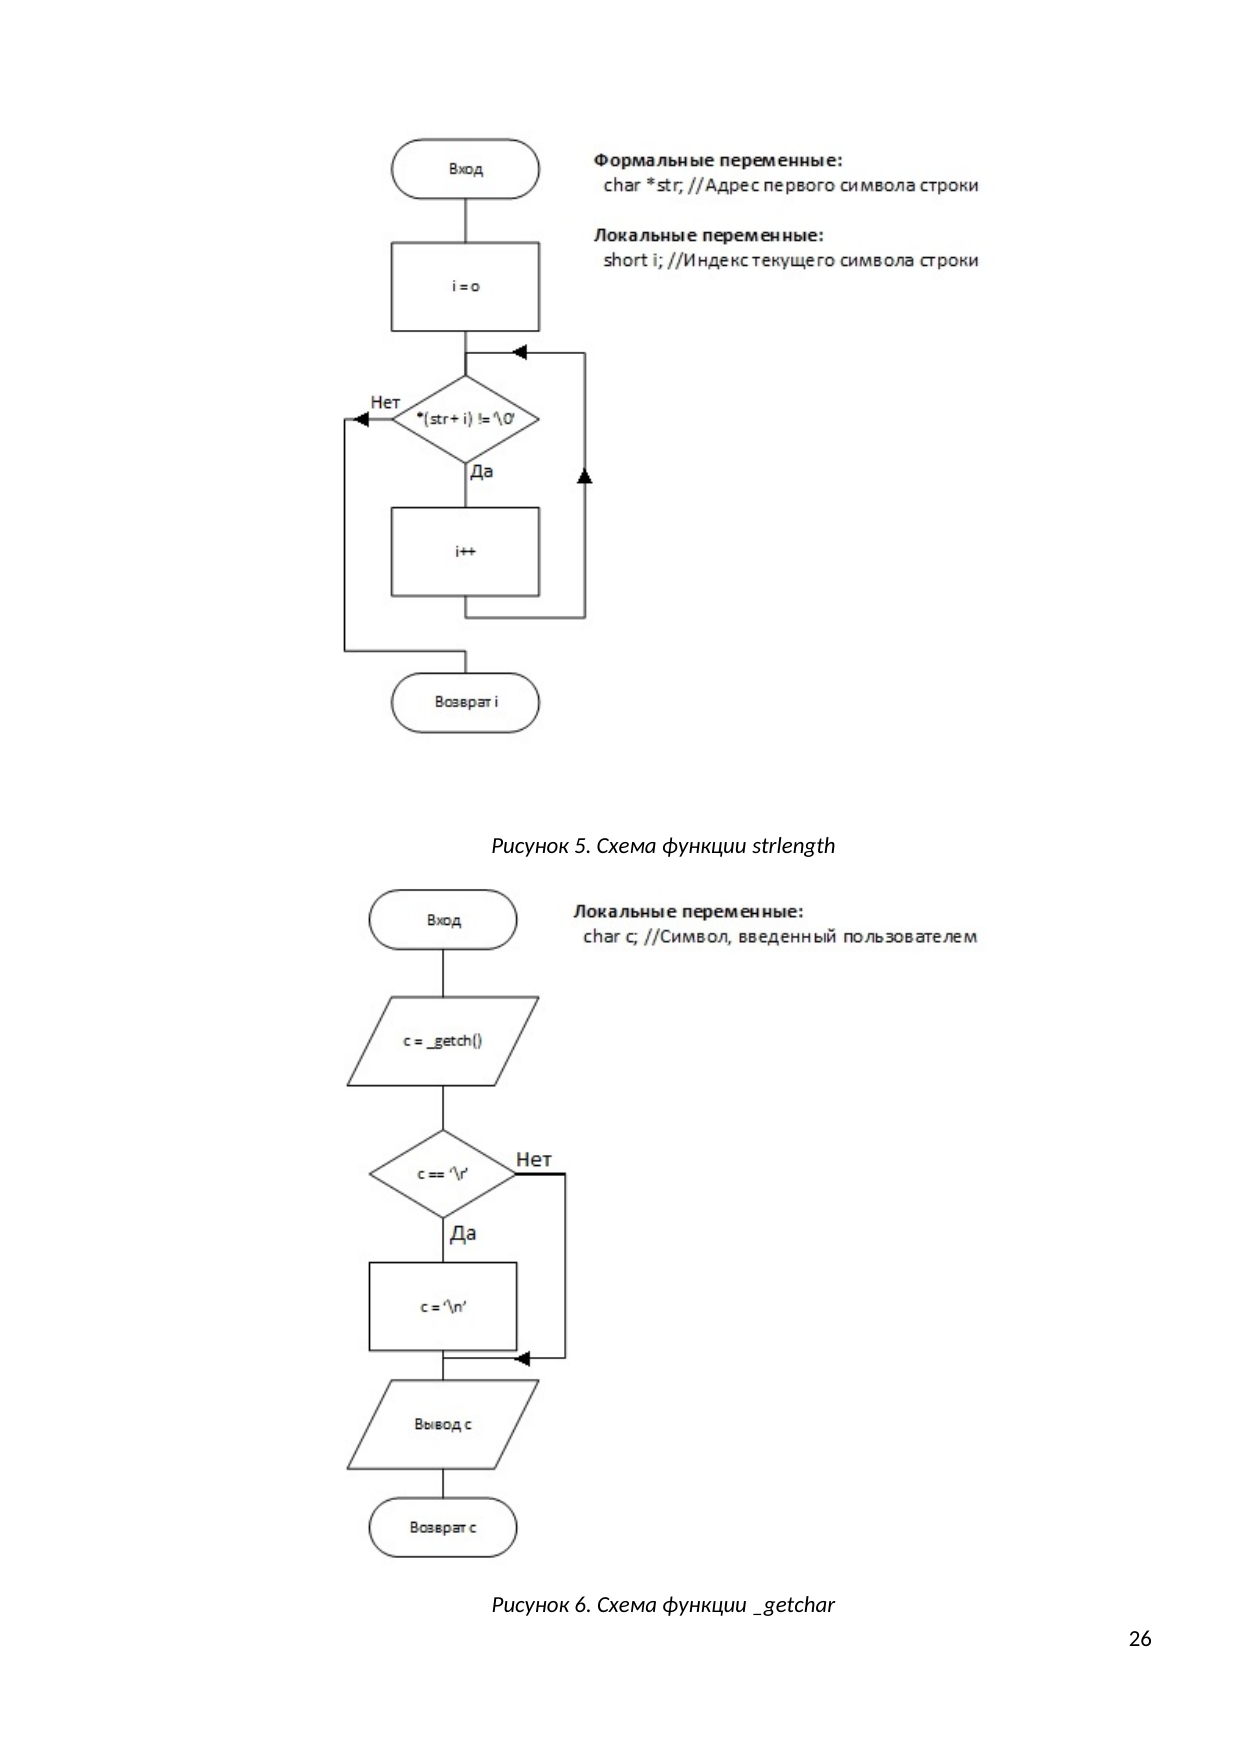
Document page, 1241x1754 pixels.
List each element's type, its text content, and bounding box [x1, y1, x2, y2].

picture [333, 877, 995, 1572]
text Рисунок 6. Схема функции _getchar [177, 1590, 1152, 1618]
picture [319, 118, 1009, 765]
text Рисунок 5. Схема функции strlength [177, 831, 1152, 859]
